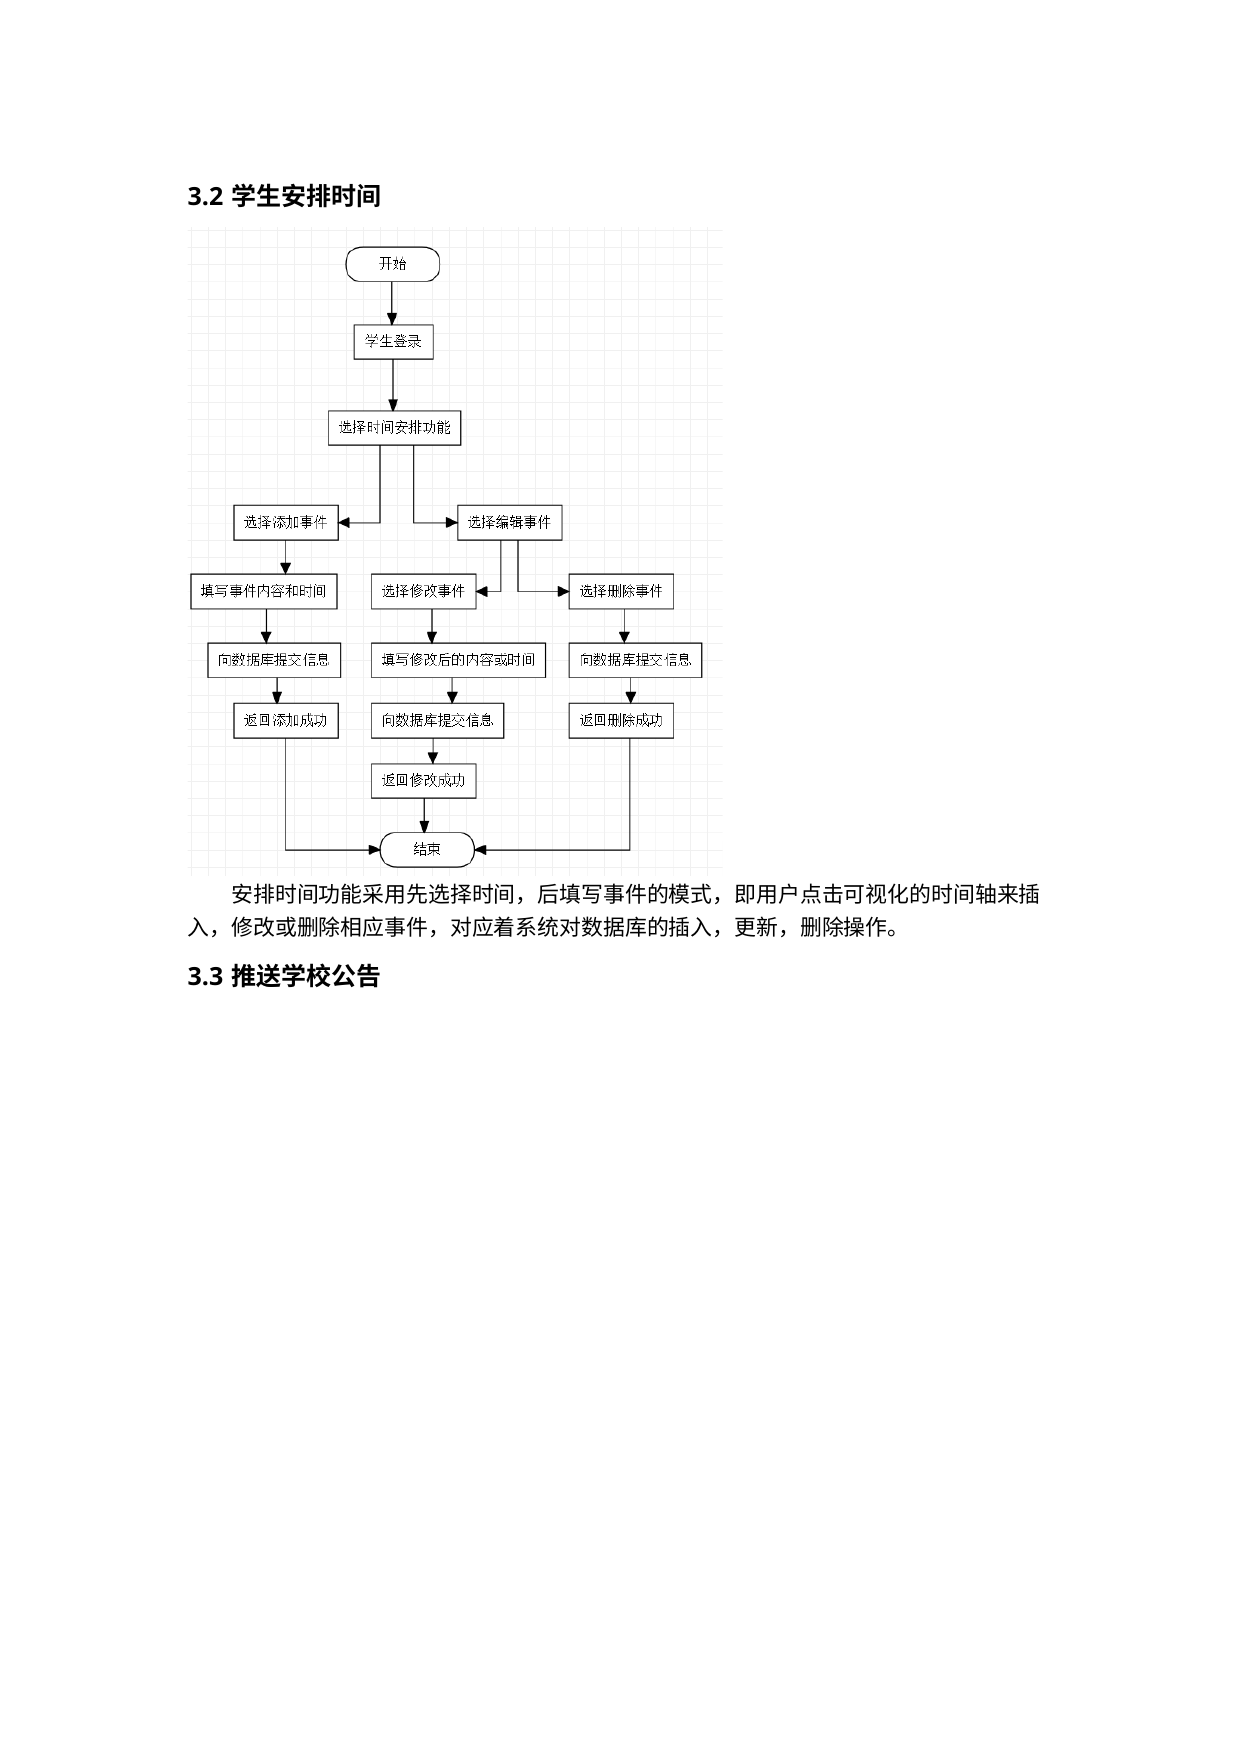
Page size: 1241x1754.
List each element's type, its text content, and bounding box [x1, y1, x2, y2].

picture [187, 227, 723, 876]
text 安排时间功能采用先选择时间，后填写事件的模式，即用户点击可视化的时间轴来插入，修改或删除相应事件，对应着系统对数据库的插入，更新，删除操作。 [187, 877, 1053, 942]
list 推送学校公告 [187, 942, 1053, 1007]
list 学生安排时间 [187, 162, 1053, 227]
